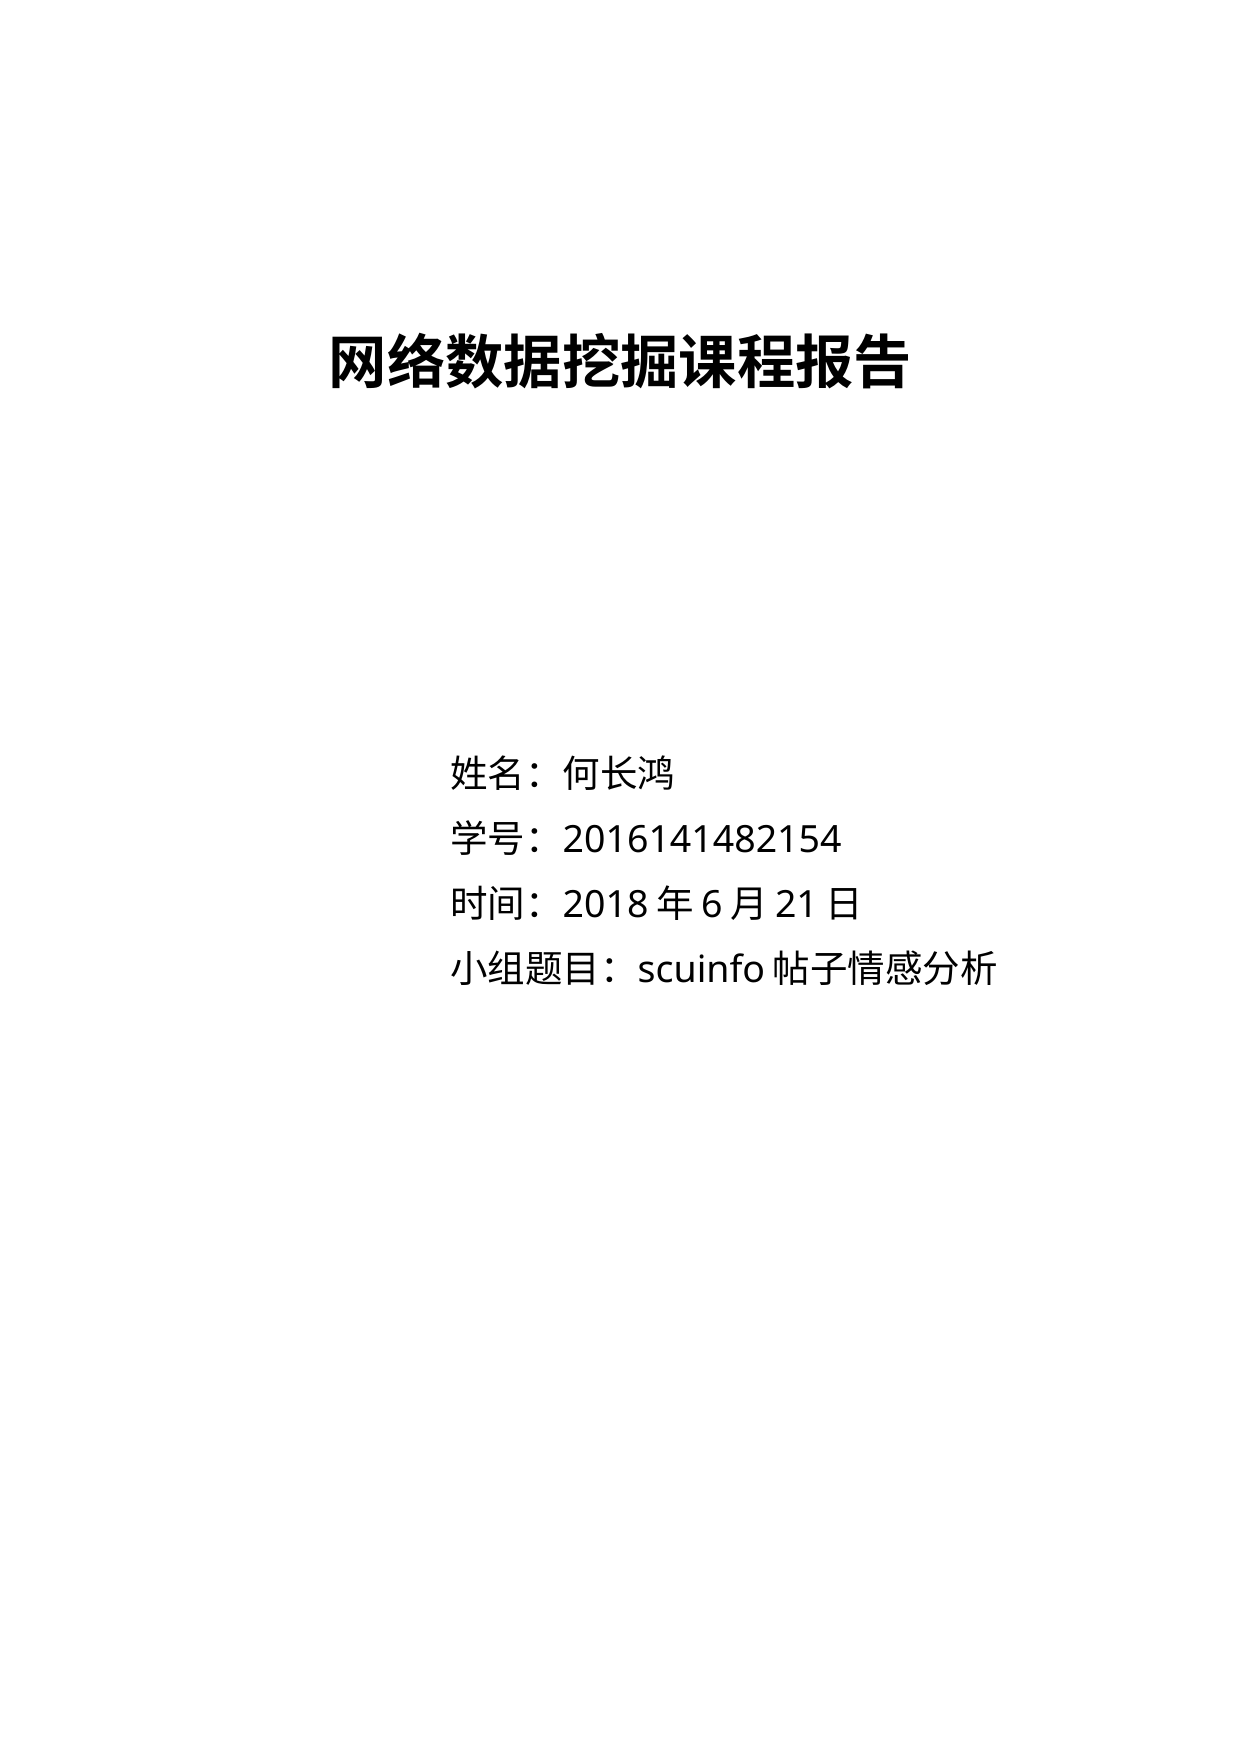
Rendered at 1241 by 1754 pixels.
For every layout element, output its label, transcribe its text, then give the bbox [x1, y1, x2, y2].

text 时间：2018年6月21日 [450, 868, 1053, 933]
text 姓名：何长鸿 [450, 738, 1053, 803]
text 学号：2016141482154 [450, 803, 1053, 868]
title 网络数据挖掘课程报告 [187, 309, 1053, 407]
text 小组题目：scuinfo帖子情感分析 [450, 933, 1053, 998]
